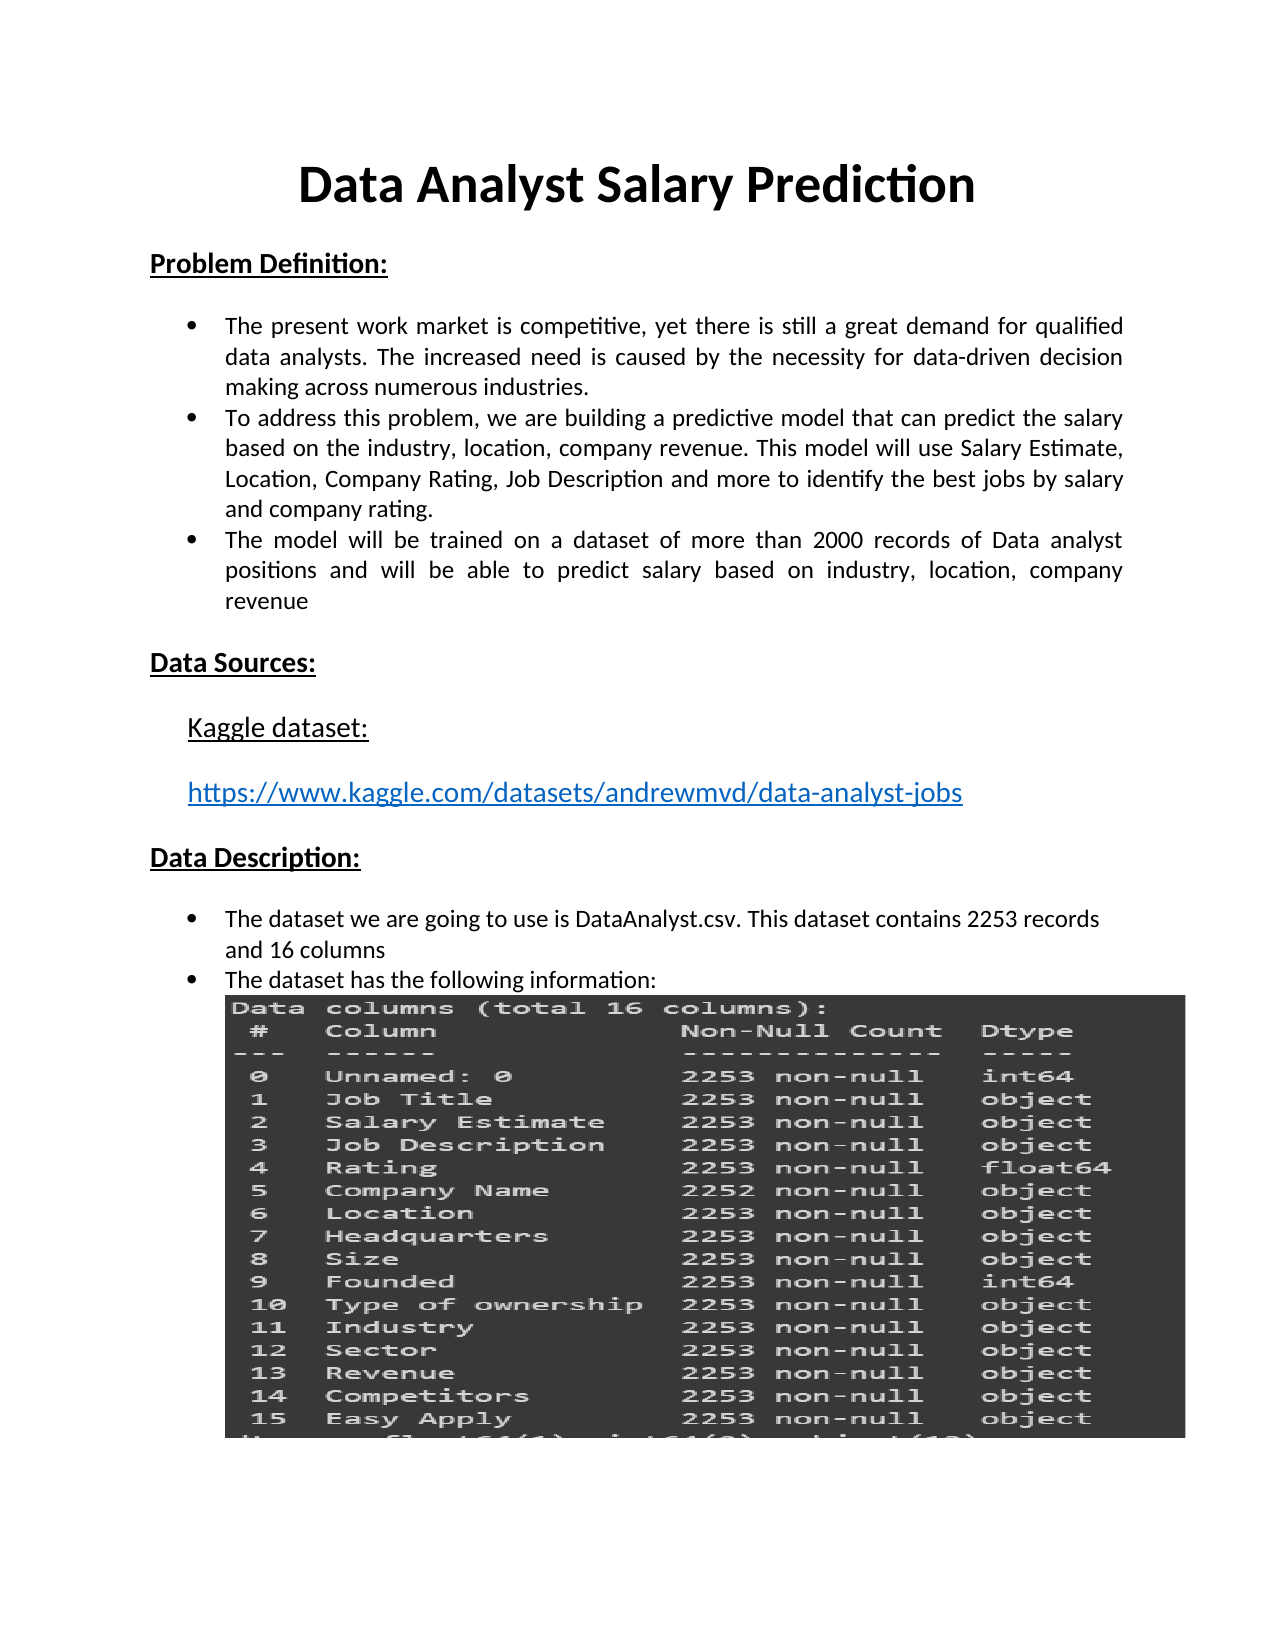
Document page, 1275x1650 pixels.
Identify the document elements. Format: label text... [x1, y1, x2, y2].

text https://www.kaggle.com/datasets/andrewmvd/data-analyst-jobs [187, 832, 1125, 868]
text Data Sources: [150, 703, 1125, 738]
list The model will be trained on a dataset of more than 2000 records of Data analyst positions and will be able to predict salary based on industry, location, company revenue [187, 582, 1125, 674]
text Data Analyst Salary Prediction [150, 150, 1125, 216]
list The dataset we are going to use is DataAnalyst.csv. This dataset contains 2253 records and 16 columns [187, 962, 1125, 1023]
list To address this problem, we are building a predictive model that can predict the salary based on the industry, location, company revenue. This model will use Salary Estimate, Location, Company Rating, Job Description and more to identify the best jobs by salary and company rating. [187, 431, 1125, 553]
list The present work market is competitive, yet there is still a great demand for qualified data analysts. The increased need is caused by the necessity for data-driven decision making across numerous industries. [187, 310, 1125, 402]
text Kaggle dataset: [187, 768, 1125, 803]
text Data Description: [150, 897, 1125, 933]
text Problem Definition: [150, 245, 1125, 281]
